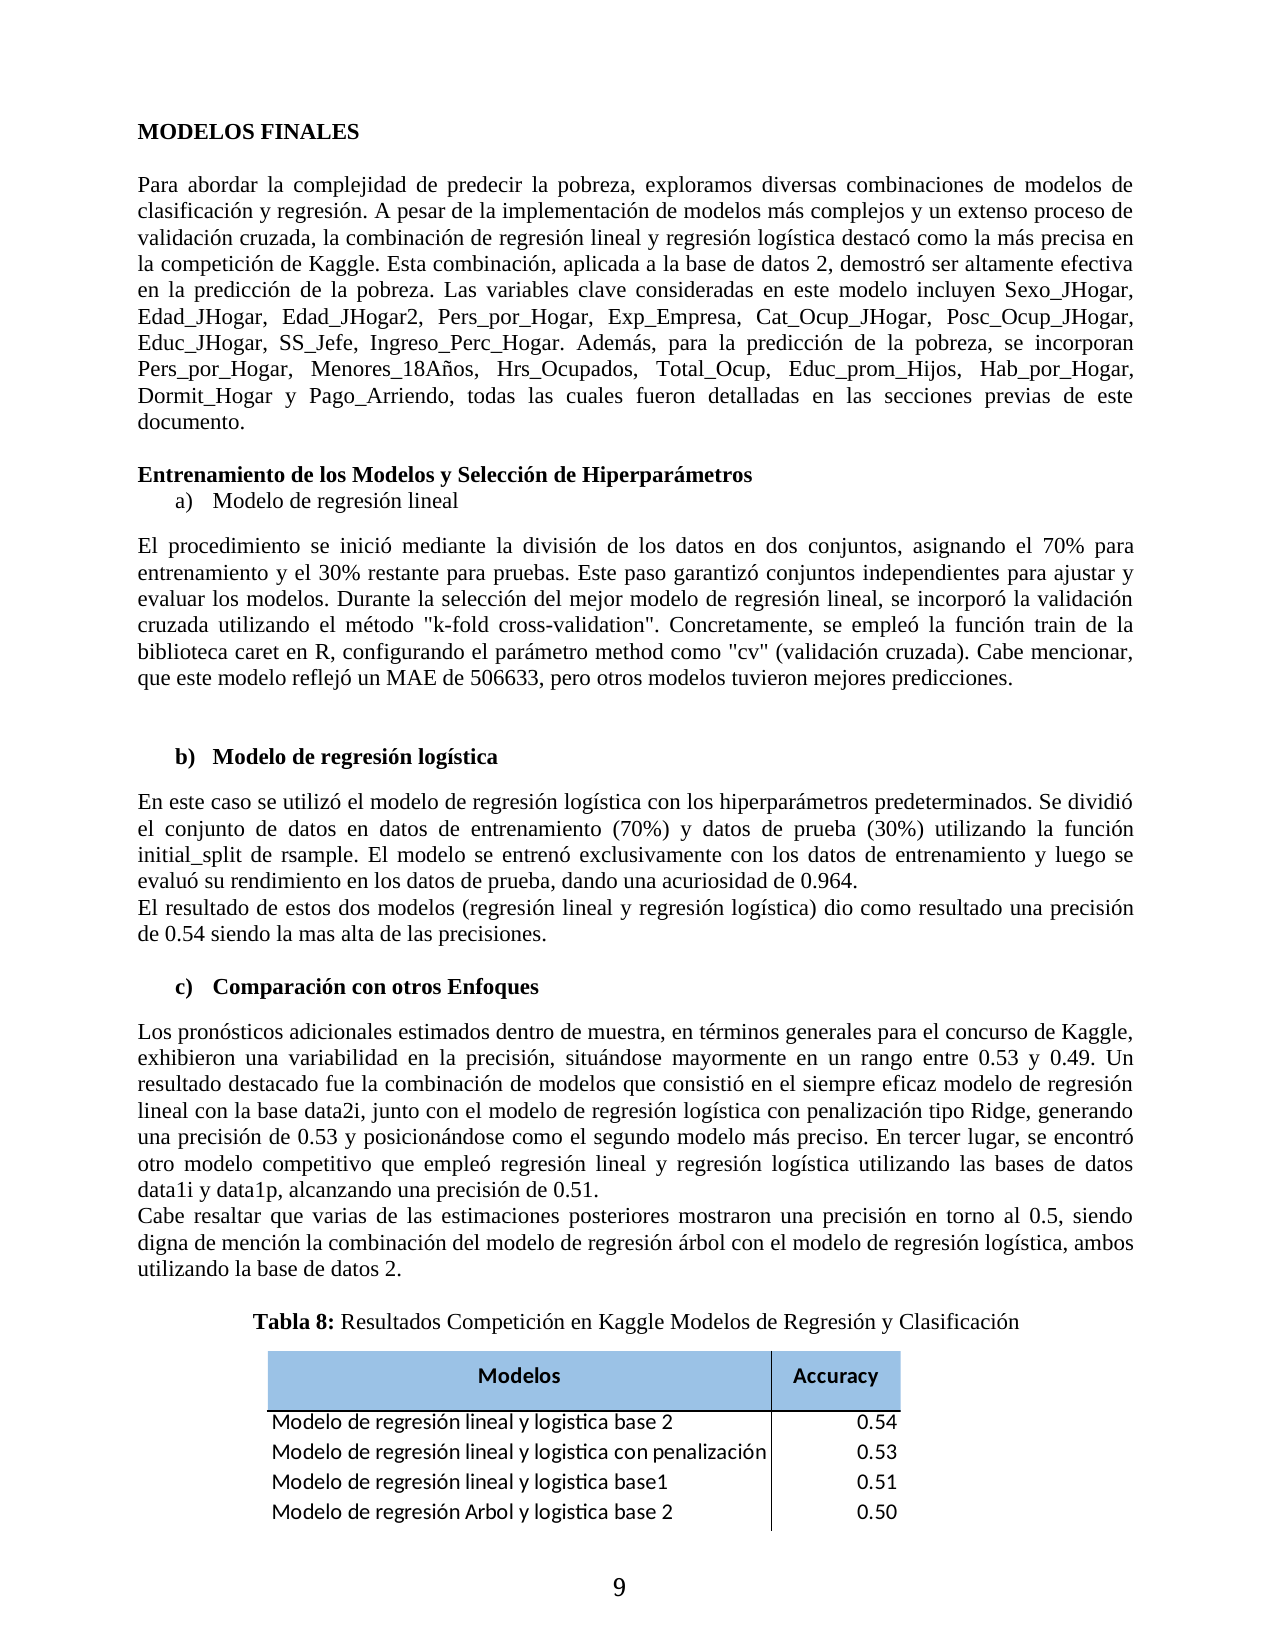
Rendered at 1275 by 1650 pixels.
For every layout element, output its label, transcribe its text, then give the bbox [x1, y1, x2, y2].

list Modelo de regresión logística [175, 743, 1135, 769]
text Cabe resaltar que varias de las estimaciones posteriores mostraron una precisión en torno al 0.5, siendo digna de mención la combinación del modelo de regresión árbol con el modelo de regresión logística, ambos utilizando la base de datos 2. [137, 1202, 1135, 1281]
list Comparación con otros Enfoques [175, 973, 1135, 999]
list Modelo de regresión lineal [175, 487, 1135, 513]
text Entrenamiento de los Modelos y Selección de Hiperparámetros [137, 461, 1135, 487]
text El resultado de estos dos modelos (regresión lineal y regresión logística) dio como resultado una precisión de 0.54 siendo la mas alta de las precisiones. [137, 894, 1135, 946]
text MODELOS FINALES [137, 118, 1135, 144]
text El procedimiento se inició mediante la división de los datos en dos conjuntos, asignando el 70% para entrenamiento y el 30% restante para pruebas. Este paso garantizó conjuntos independientes para ajustar y evaluar los modelos. Durante la selección del mejor modelo de regresión lineal, se incorporó la validación cruzada utilizando el método "k-fold cross-validation". Concretamente, se empleó la función train de la biblioteca caret en R, configurando el parámetro method como "cv" (validación cruzada). Cabe mencionar, que este modelo reflejó un MAE de 506633, pero otros modelos tuvieron mejores predicciones. [137, 532, 1135, 690]
text En este caso se utilizó el modelo de regresión logística con los hiperparámetros predeterminados. Se dividió el conjunto de datos en datos de entrenamiento (70%) y datos de prueba (30%) utilizando la función initial_split de rsample. El modelo se entrenó exclusivamente con los datos de entrenamiento y luego se evaluó su rendimiento en los datos de prueba, dando una acuriosidad de 0.964. [137, 788, 1135, 894]
text Para abordar la complejidad de predecir la pobreza, exploramos diversas combinaciones de modelos de clasificación y regresión. A pesar de la implementación de modelos más complejos y un extenso proceso de validación cruzada, la combinación de regresión lineal y regresión logística destacó como la más precisa en la competición de Kaggle. Esta combinación, aplicada a la base de datos 2, demostró ser altamente efectiva en la predicción de la pobreza. Las variables clave consideradas en este modelo incluyen Sexo_JHogar, Edad_JHogar, Edad_JHogar2, Pers_por_Hogar, Exp_Empresa, Cat_Ocup_JHogar, Posc_Ocup_JHogar, Educ_JHogar, SS_Jefe, Ingreso_Perc_Hogar. Además, para la predicción de la pobreza, se incorporan Pers_por_Hogar, Menores_18Años, Hrs_Ocupados, Total_Ocup, Educ_prom_Hijos, Hab_por_Hogar, Dormit_Hogar y Pago_Arriendo, todas las cuales fueron detalladas en las secciones previas de este documento. [137, 171, 1135, 434]
text Los pronósticos adicionales estimados dentro de muestra, en términos generales para el concurso de Kaggle, exhibieron una variabilidad en la precisión, situándose mayormente en un rango entre 0.53 y 0.49. Un resultado destacado fue la combinación de modelos que consistió en el siempre eficaz modelo de regresión lineal con la base data2i, junto con el modelo de regresión logística con penalización tipo Ridge, generando una precisión de 0.53 y posicionándose como el segundo modelo más preciso. En tercer lugar, se encontró otro modelo competitivo que empleó regresión lineal y regresión logística utilizando las bases de datos data1i y data1p, alcanzando una precisión de 0.51. [137, 1018, 1135, 1202]
text Tabla 8: Resultados Competición en Kaggle Modelos de Regresión y Clasificación [137, 1308, 1135, 1334]
